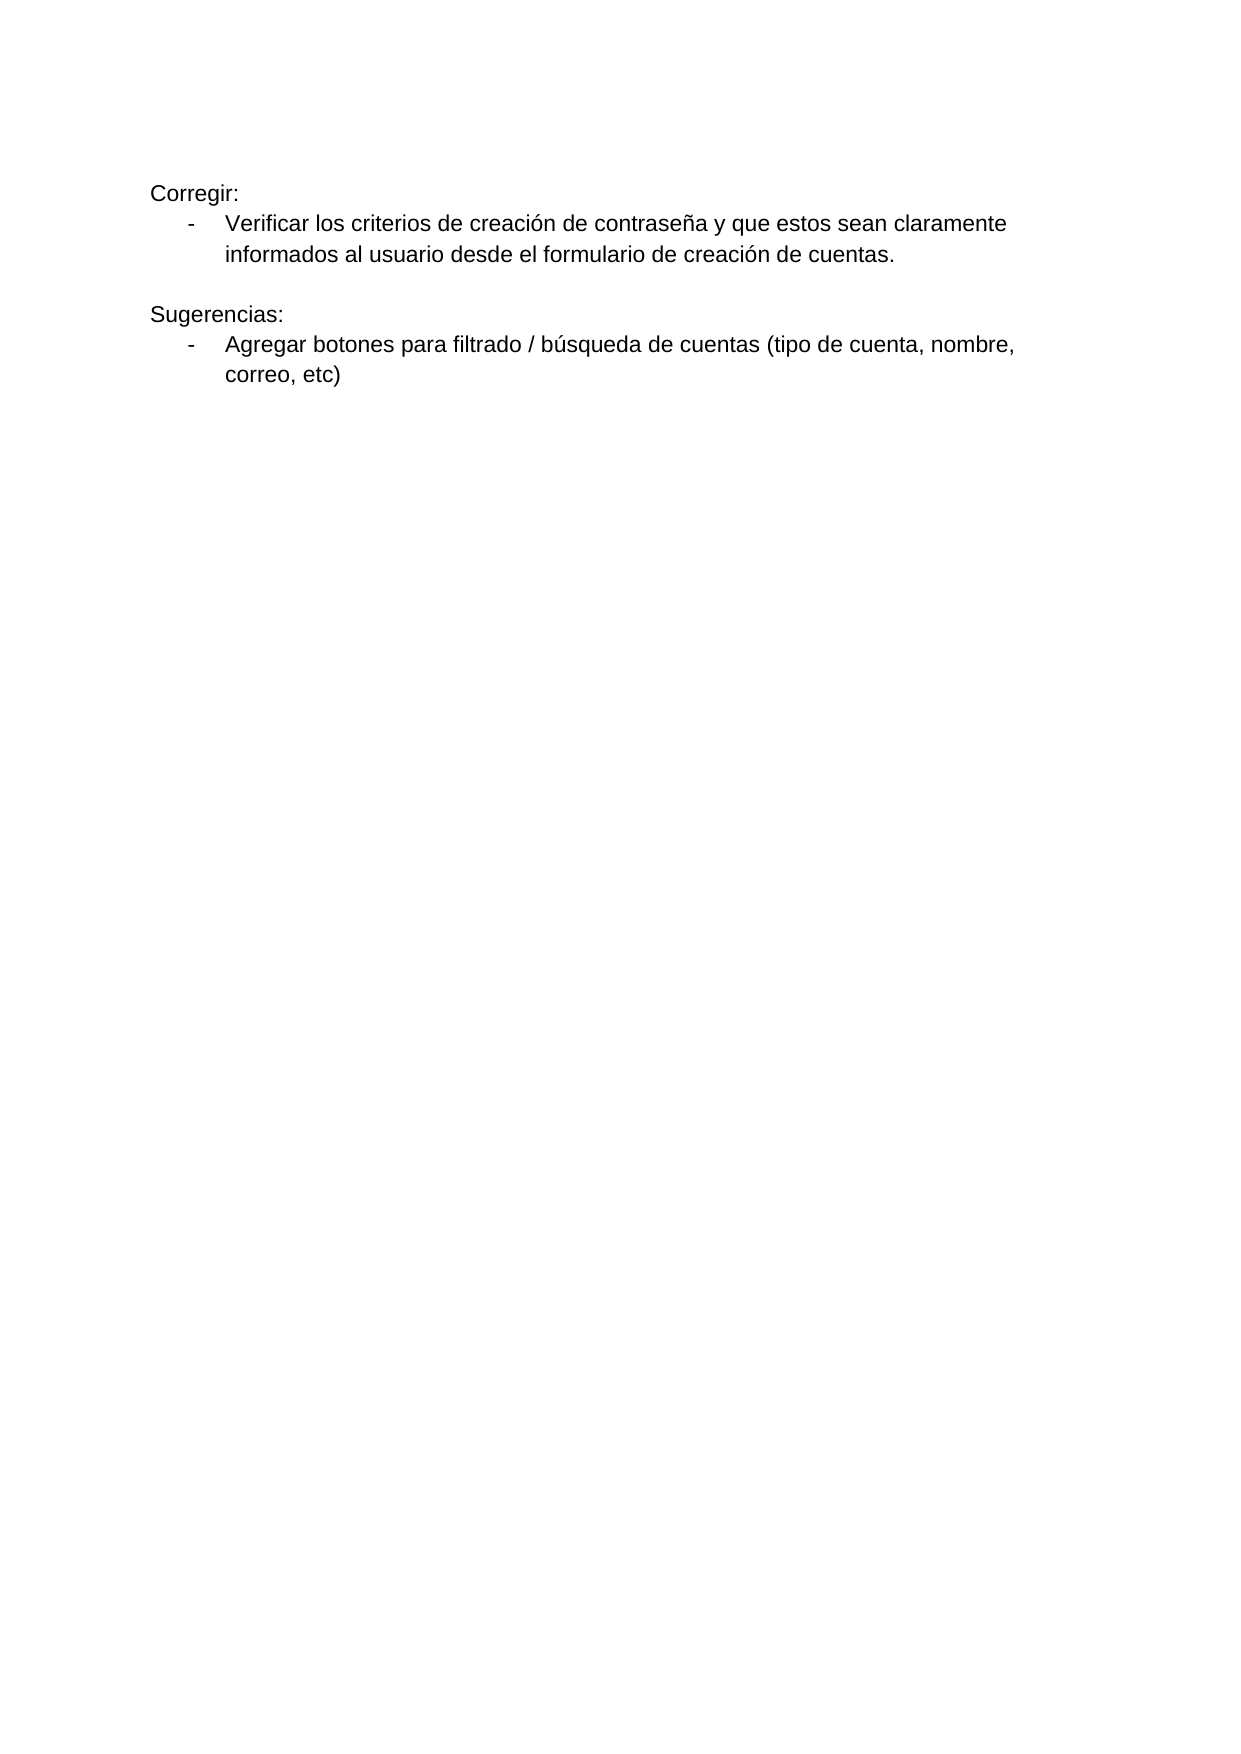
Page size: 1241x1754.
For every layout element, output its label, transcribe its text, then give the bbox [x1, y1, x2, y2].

text Sugerencias: [150, 301, 1090, 327]
list Verificar los criterios de creación de contraseña y que estos sean claramente informados al usuario desde el formulario de creación de cuentas. [187, 210, 1090, 267]
text Corregir: [150, 180, 1090, 207]
list Agregar botones para filtrado / búsqueda de cuentas (tipo de cuenta, nombre, correo, etc) [187, 331, 1090, 388]
